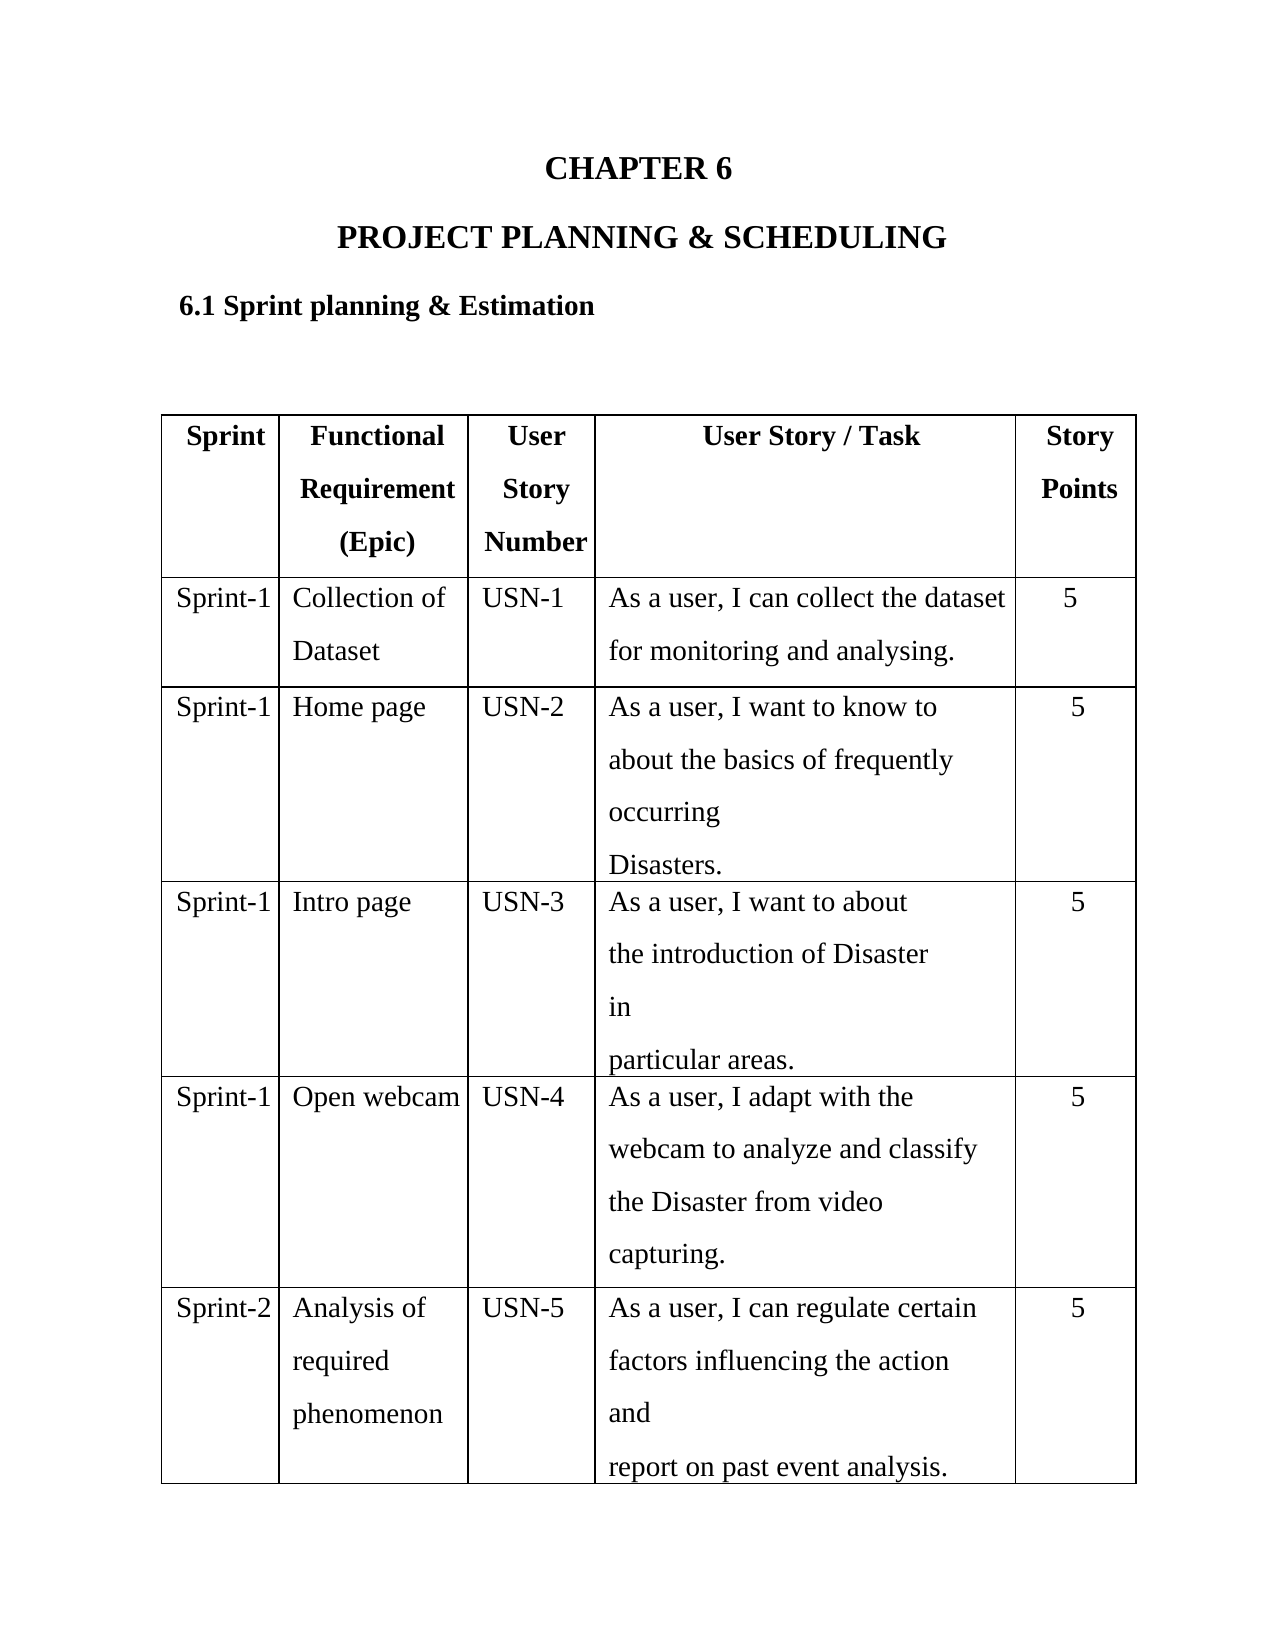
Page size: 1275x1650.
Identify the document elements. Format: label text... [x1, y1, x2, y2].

subtitle Sprint planning & Estimation [179, 288, 1204, 322]
table_header Functional Requirement (Epic) [280, 416, 467, 577]
table_cell Sprint-1 [162, 1077, 278, 1286]
table_cell 5 [1016, 1288, 1135, 1483]
table_header Story Points [1016, 416, 1135, 577]
table_cell Sprint-1 [162, 578, 278, 686]
table_header User Story / Task [596, 416, 1015, 577]
table_cell Analysis of required phenomenon [280, 1288, 467, 1483]
table_cell 5 [1016, 882, 1135, 1076]
text PROJECT PLANNING & SCHEDULING [336, 217, 948, 255]
table_cell 5 [1016, 688, 1135, 881]
table_cell Collection of Dataset [280, 578, 467, 686]
table_cell USN-2 [469, 688, 594, 881]
table_cell Open webcam [280, 1077, 467, 1286]
table_cell As a user, I can collect the dataset for monitoring and analysing. [596, 578, 1015, 686]
table_cell As a user, I want to know to about the basics of frequently occurring Disasters. [596, 688, 1015, 881]
table_cell As a user, I want to about the introduction of Disaster in particular areas. [596, 882, 1015, 1076]
table_cell As a user, I can regulate certain factors influencing the action and report on past event analysis. [596, 1288, 1015, 1483]
table_cell 5 [1016, 578, 1135, 686]
table_cell USN-1 [469, 578, 594, 686]
table_header Sprint [162, 416, 278, 577]
table_header User Story Number [469, 416, 594, 577]
table_cell Sprint-2 [162, 1288, 278, 1483]
table_cell As a user, I adapt with the webcam to analyze and classify the Disaster from video capturing. [596, 1077, 1015, 1286]
table_cell Sprint-1 [162, 882, 278, 1076]
table_cell USN-3 [469, 882, 594, 1076]
table_cell Intro page [280, 882, 467, 1076]
table_cell Home page [280, 688, 467, 881]
table_cell 5 [1016, 1077, 1135, 1286]
subtitle CHAPTER 6 [328, 148, 948, 186]
table_cell USN-4 [469, 1077, 594, 1286]
table_cell Sprint-1 [162, 688, 278, 881]
table_cell USN-5 [469, 1288, 594, 1483]
